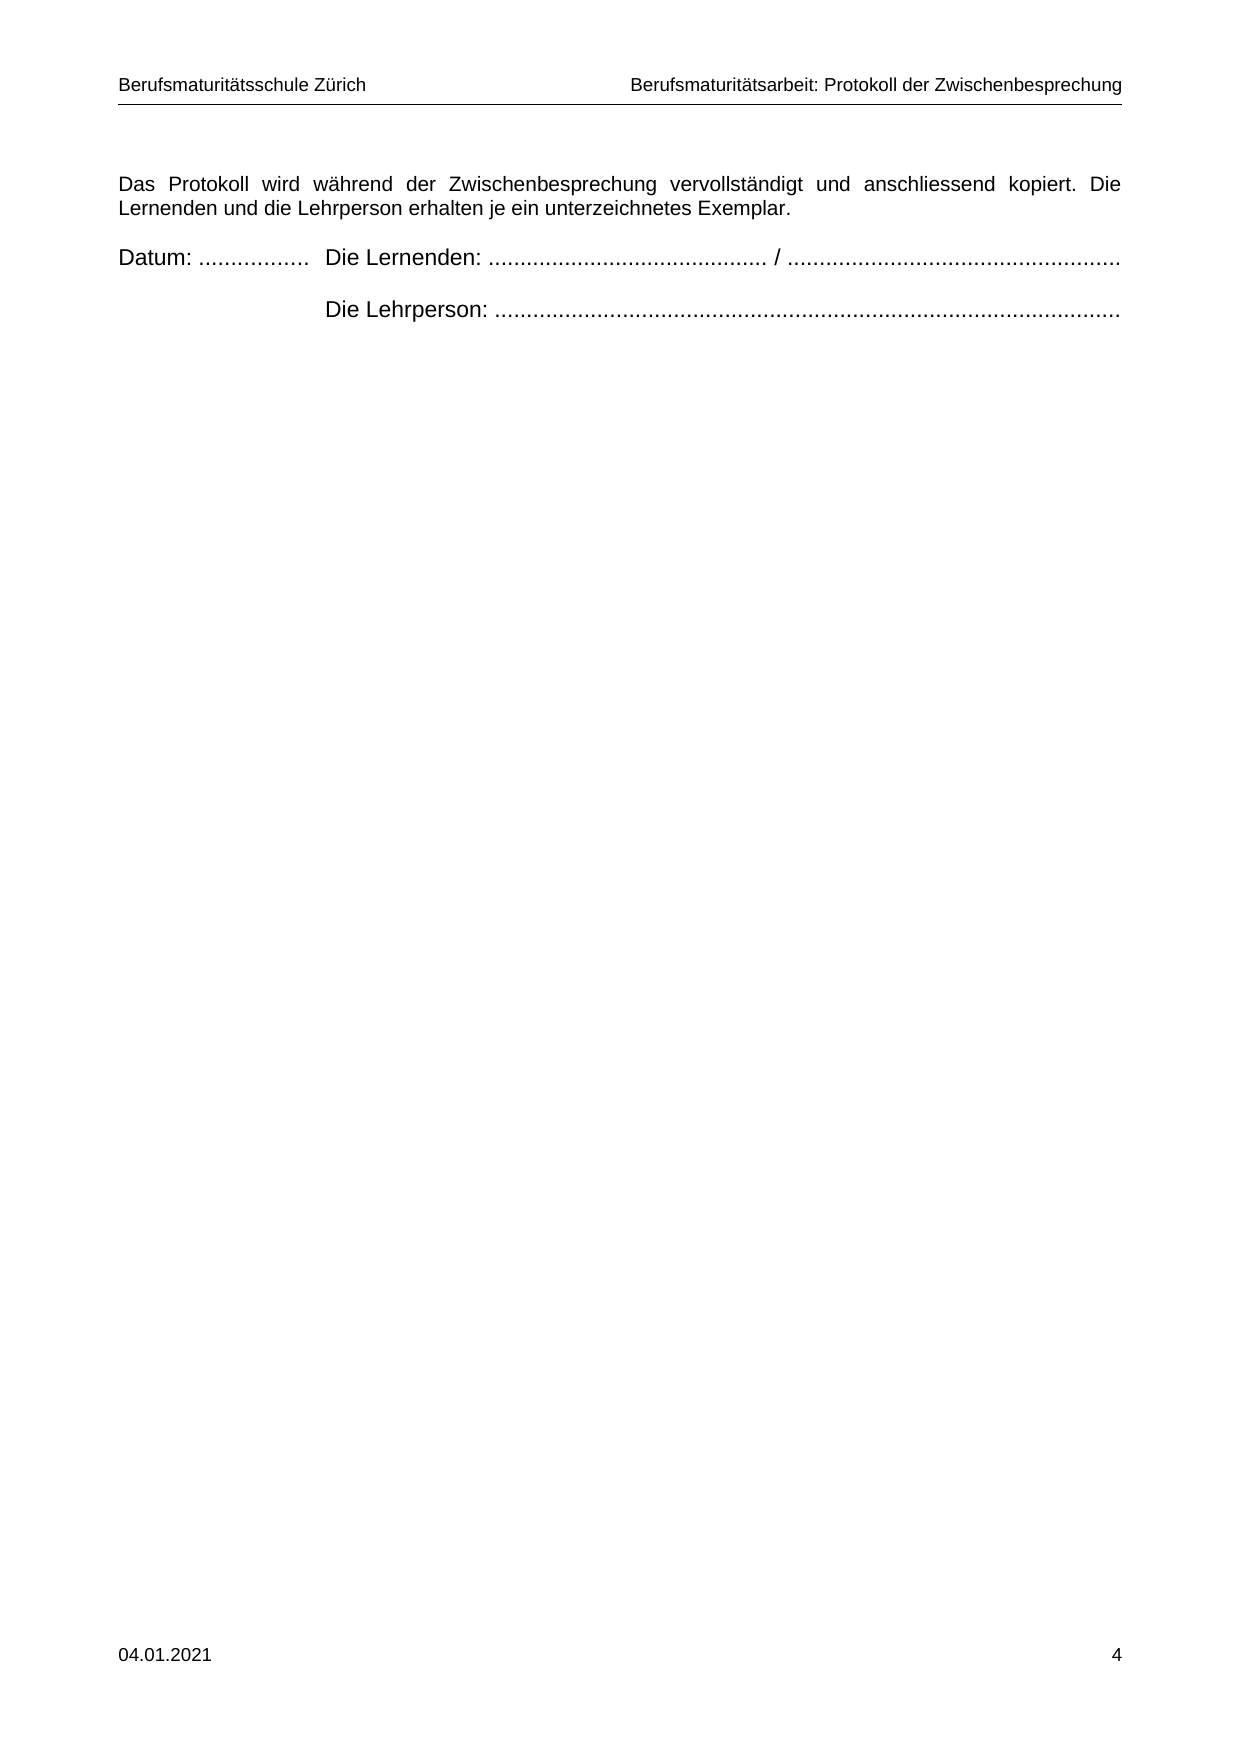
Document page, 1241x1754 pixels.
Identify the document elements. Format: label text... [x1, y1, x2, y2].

text Datum: Die Lernenden: / [118, 243, 1122, 270]
text Das Protokoll wird während der Zwischenbesprechung vervollständigt und anschliessend kopiert. Die Lernenden und die Lehrperson erhalten je ein unterzeichnetes Exemplar. [118, 172, 1122, 219]
text Die Lehrperson: [118, 296, 1122, 323]
